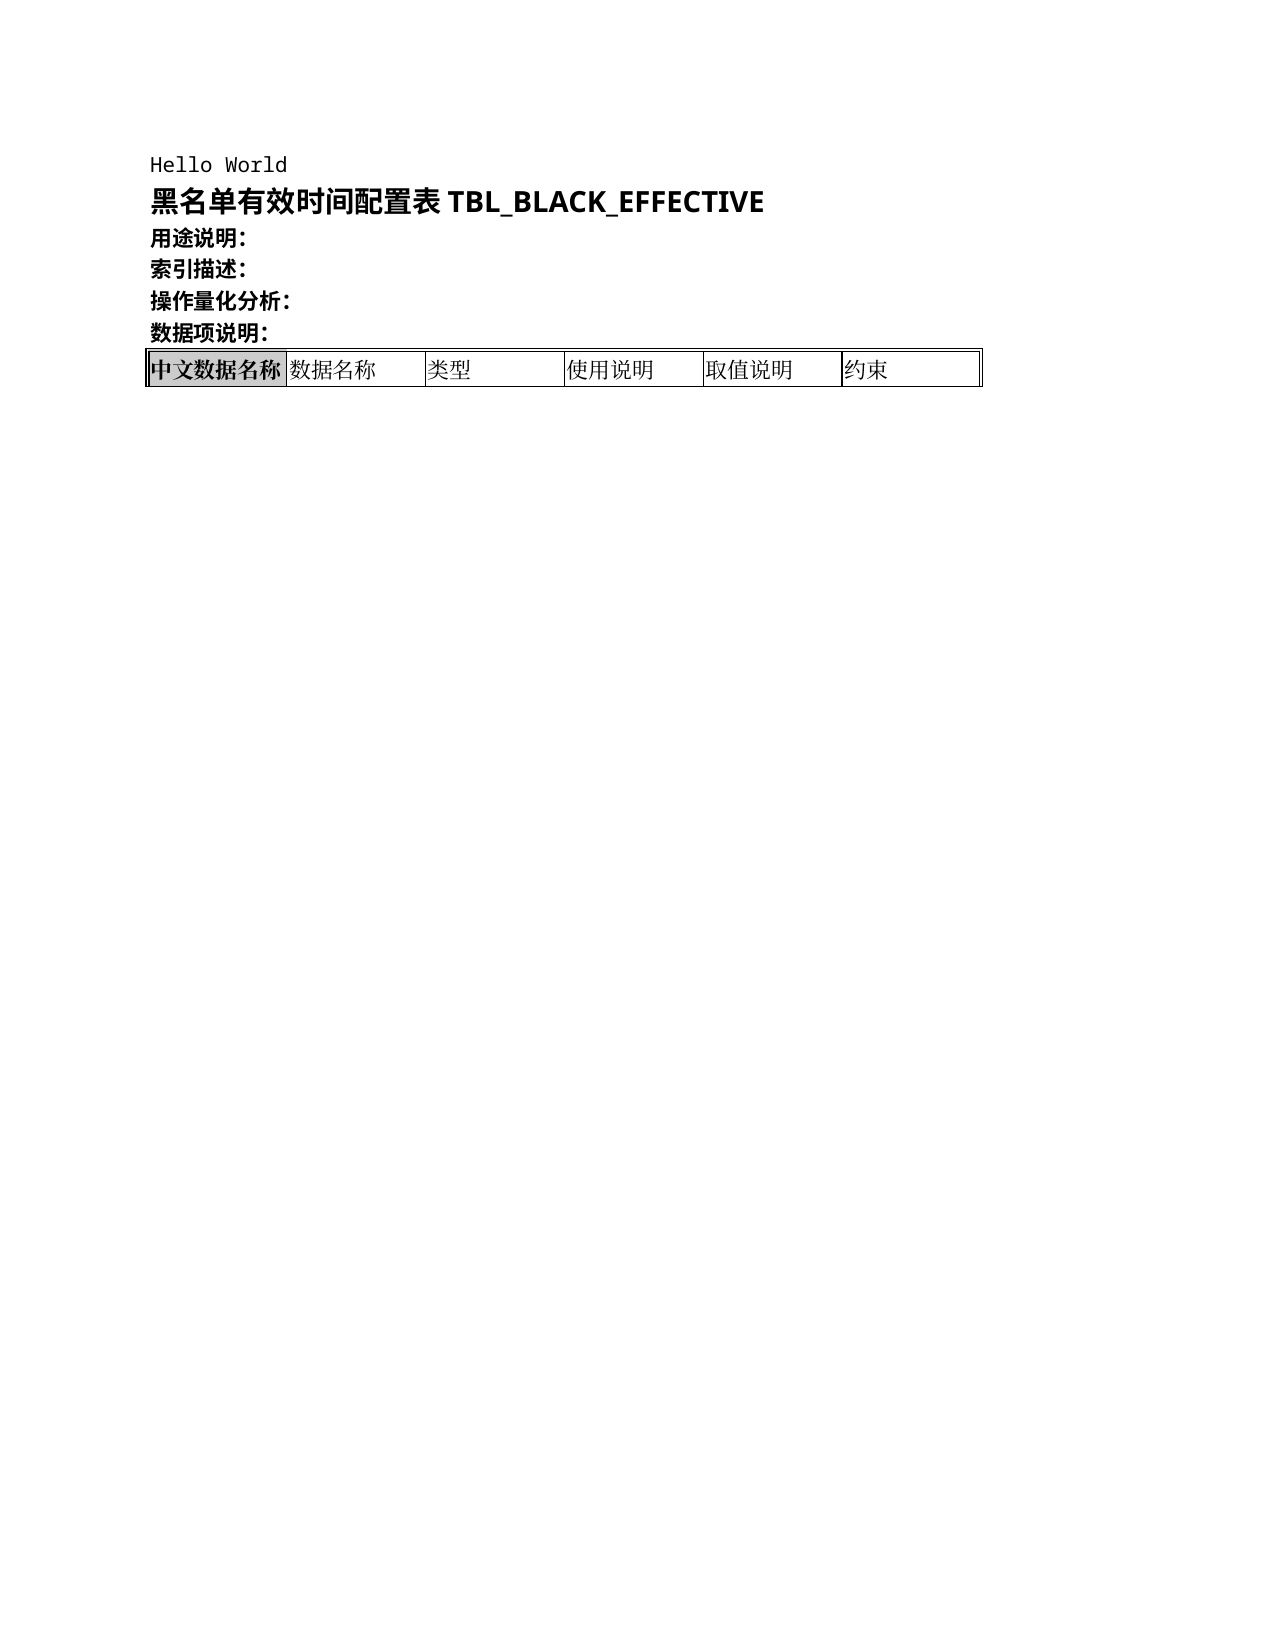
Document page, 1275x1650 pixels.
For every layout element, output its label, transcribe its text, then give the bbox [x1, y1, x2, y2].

text 用途说明： [150, 221, 1125, 252]
table_header 数据名称 [287, 352, 425, 386]
text 数据项说明： [150, 316, 1125, 347]
text 黑名单有效时间配置表TBL_BLACK_EFFECTIVE [150, 178, 1125, 221]
table_header 类型 [426, 352, 564, 386]
table_header 取值说明 [704, 352, 841, 386]
table_header 中文数据名称 [150, 352, 286, 386]
table_header 使用说明 [565, 352, 703, 386]
text 操作量化分析： [150, 284, 1125, 316]
text Hello World [150, 150, 1125, 178]
text 索引描述： [150, 252, 1125, 284]
table_header 约束 [843, 352, 979, 386]
